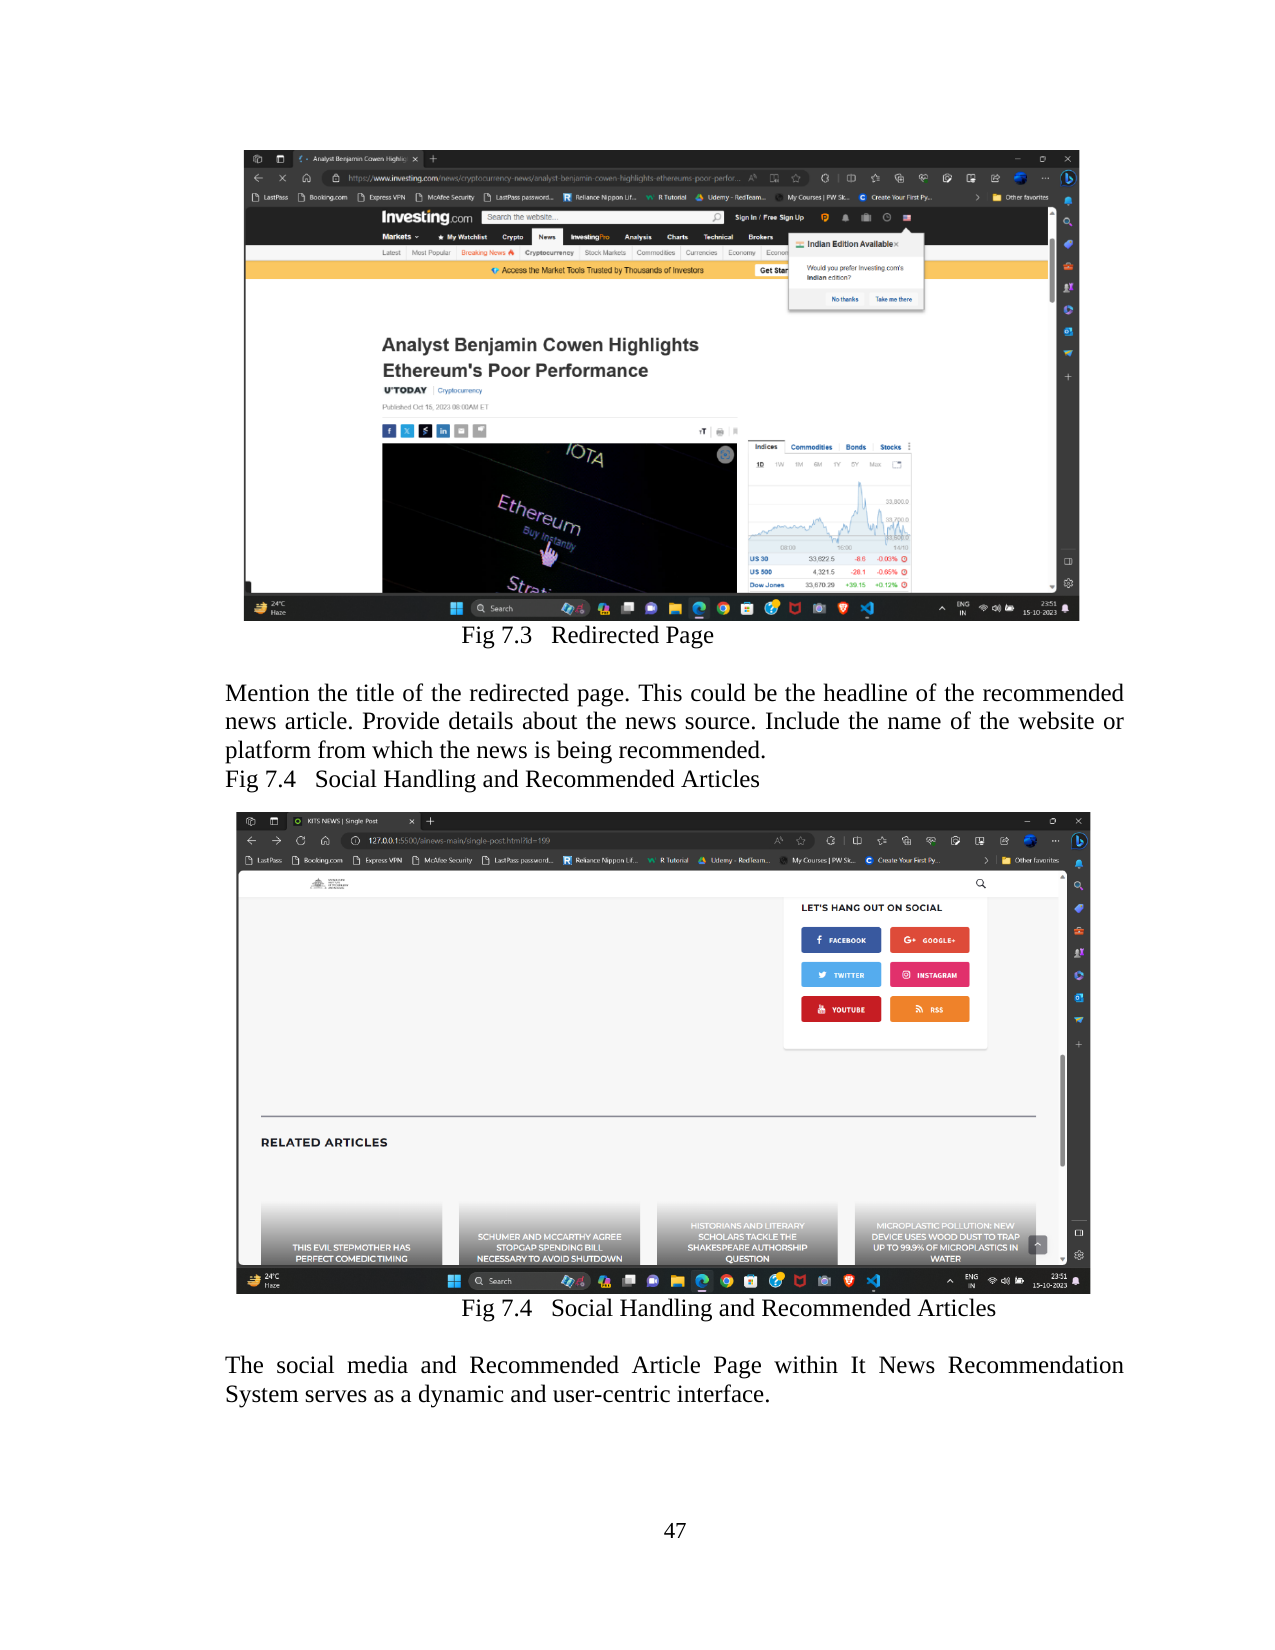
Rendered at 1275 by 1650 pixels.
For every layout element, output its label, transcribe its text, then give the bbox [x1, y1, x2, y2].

text The social media and Recommended Article Page within It News Recommendation System serves as a dynamic and user-centric interface. [225, 1351, 1125, 1408]
picture [243, 150, 1080, 621]
text Fig 7.4 Social Handling and Recommended Articles [225, 764, 1125, 793]
text Fig 7.4 Social Handling and Recommended Articles [461, 821, 1125, 1322]
text Mention the title of the redirected page. This could be the headline of the recommended news article. Provide details about the news source. Include the name of the website or platform from which the news is being recommended. [225, 678, 1125, 764]
text Fig 7.3 Redirected Page [461, 176, 1125, 649]
picture [236, 812, 1091, 1294]
